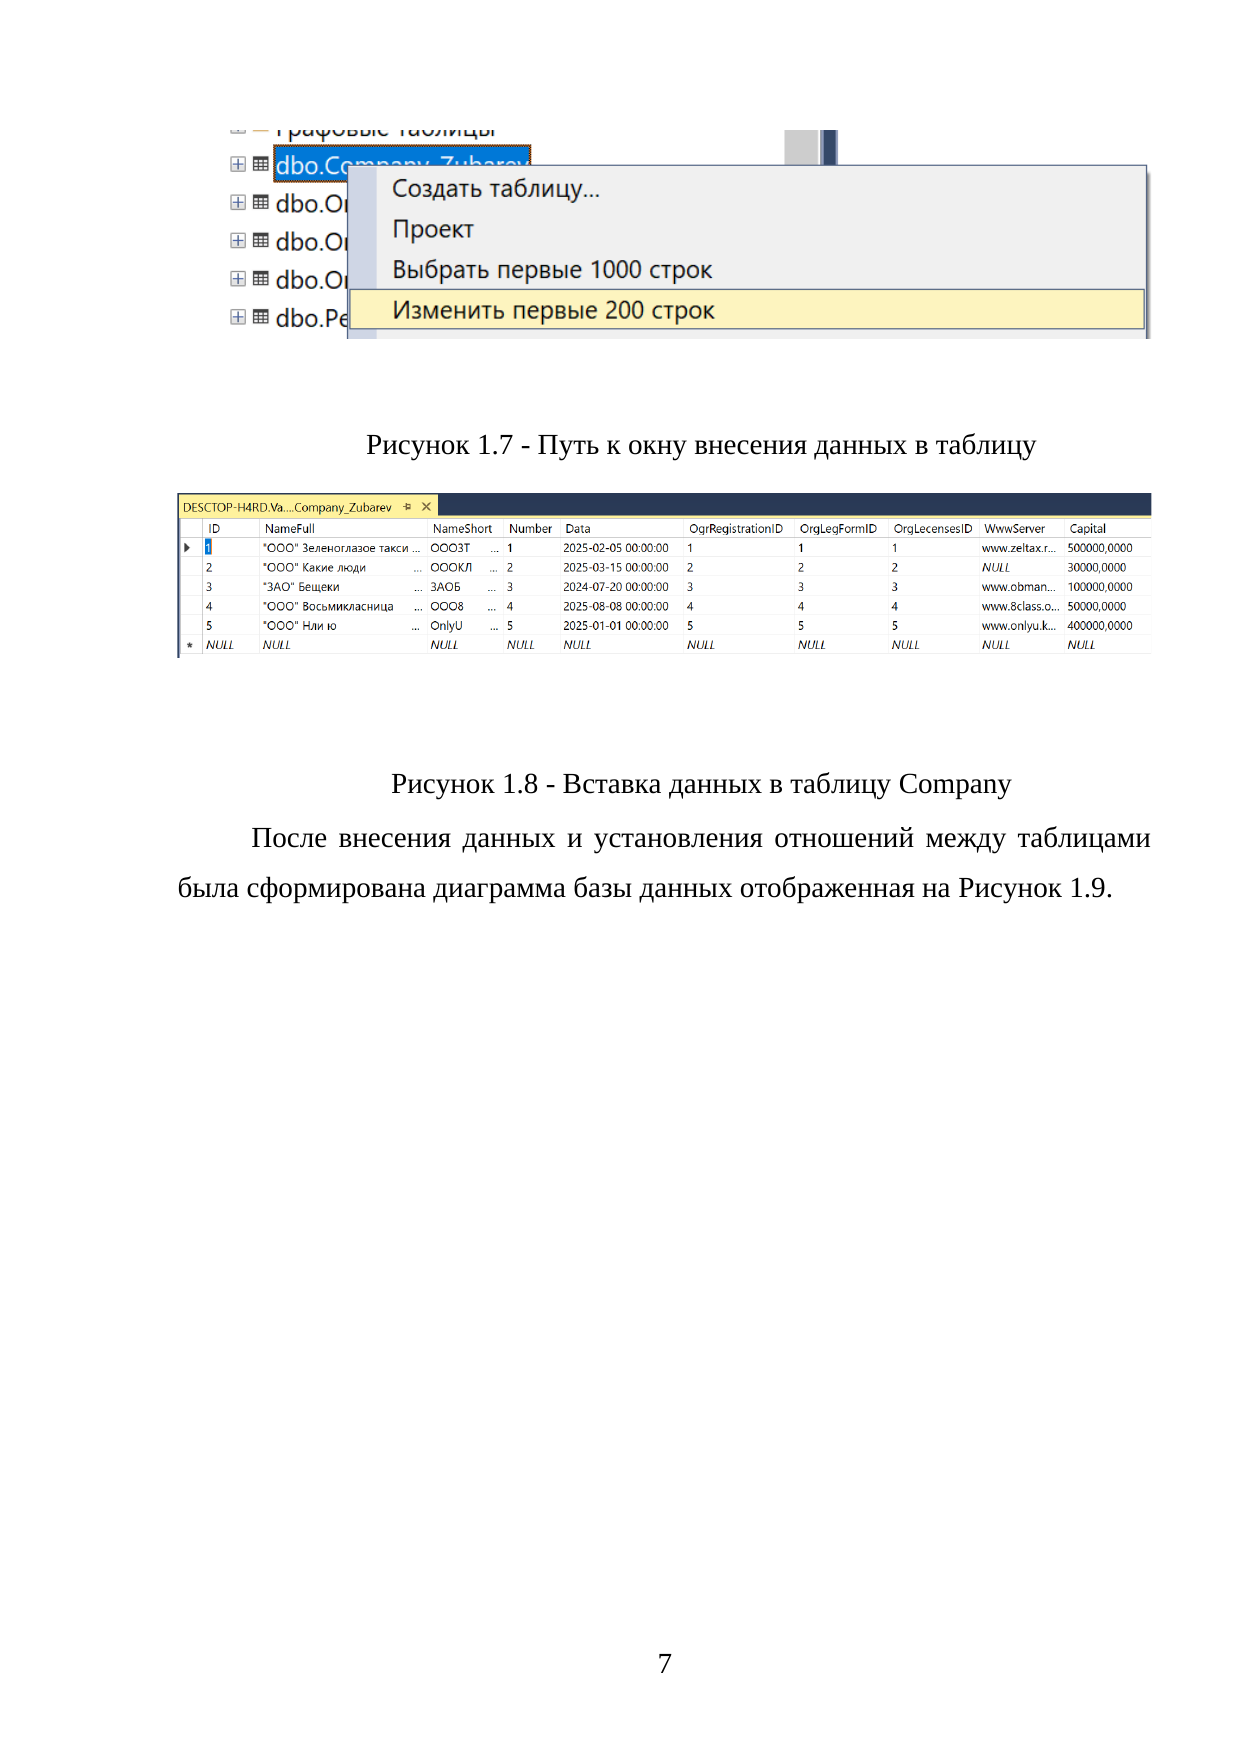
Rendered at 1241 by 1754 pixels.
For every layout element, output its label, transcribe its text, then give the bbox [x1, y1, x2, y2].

text После внесения данных и установления отношений между таблицами была сформирована диаграмма базы данных отображенная на Рисунок 1.9. [177, 820, 1152, 904]
picture [177, 493, 1152, 658]
picture [177, 130, 1152, 339]
text Рисунок 1.8 - Вставка данных в таблицу Company [177, 766, 1152, 799]
text Рисунок 1.7 - Путь к окну внесения данных в таблицу [177, 427, 1152, 460]
